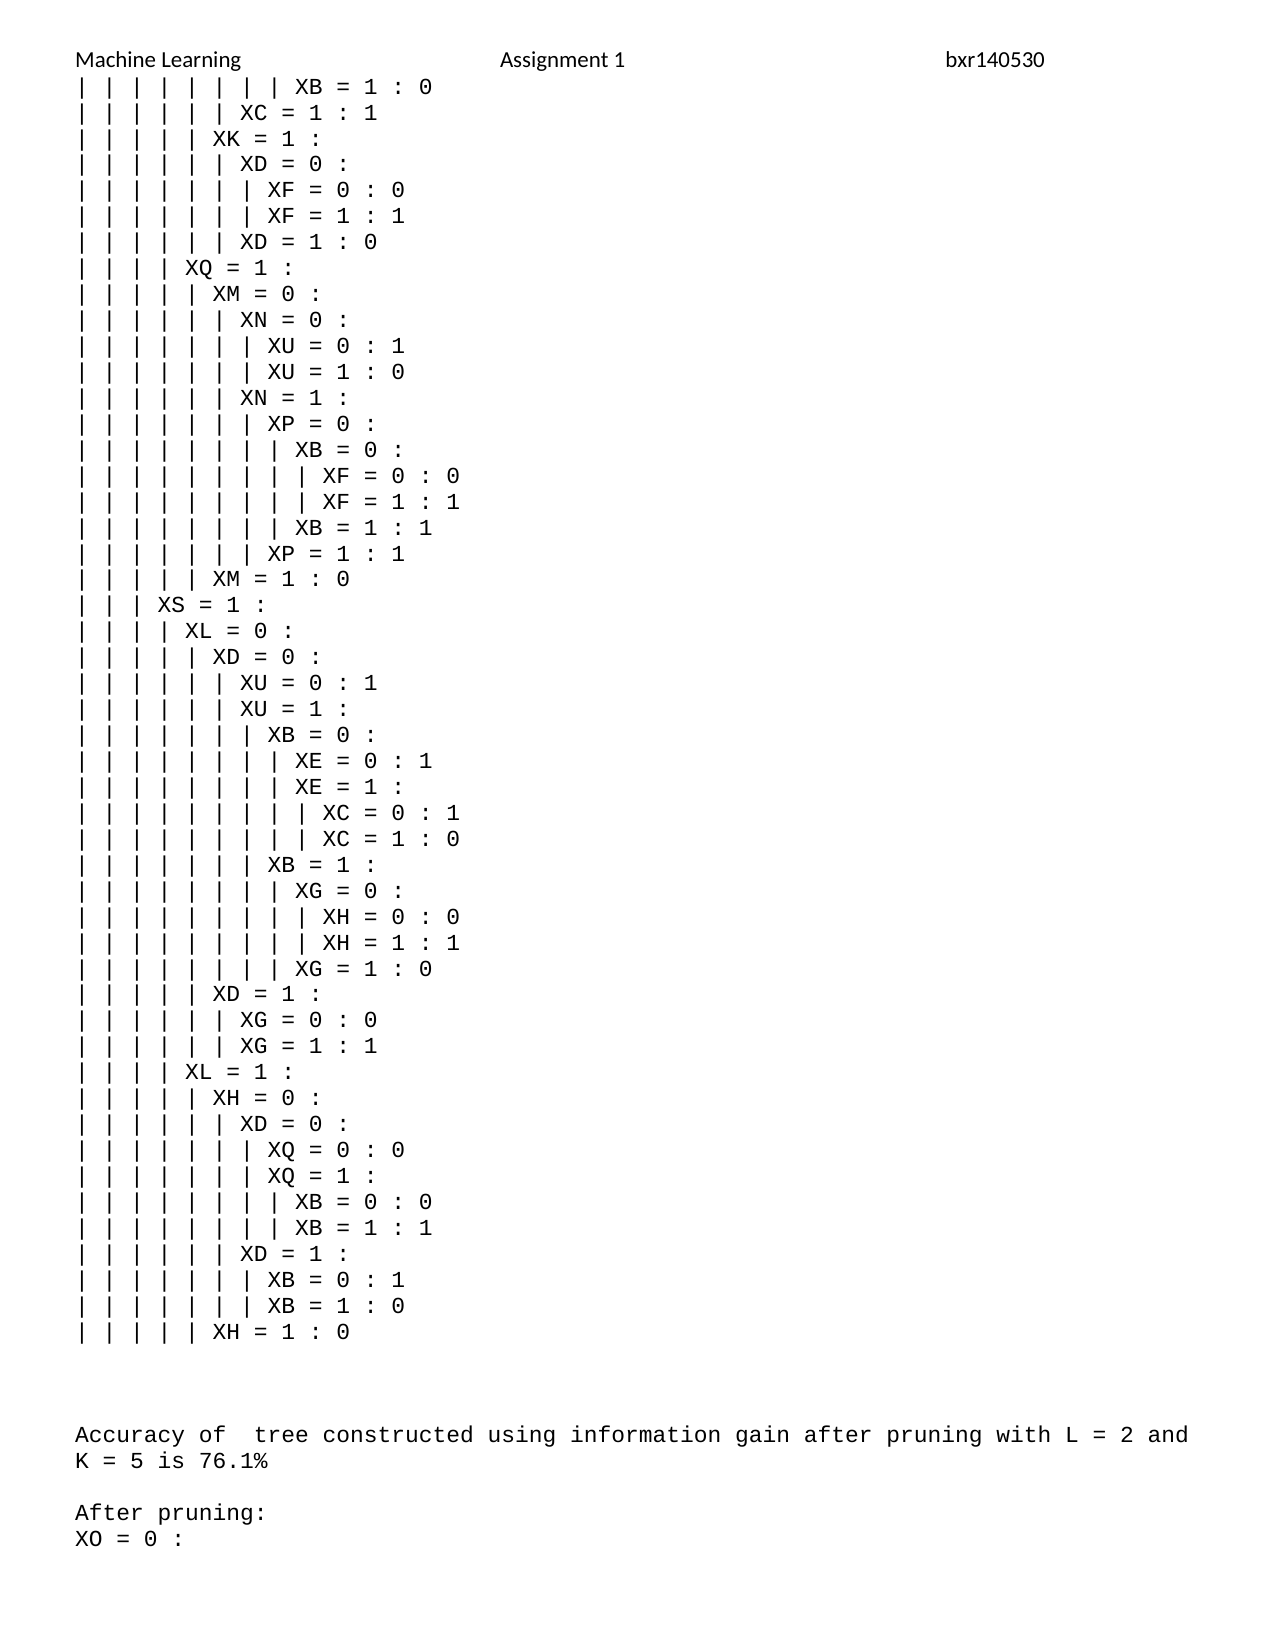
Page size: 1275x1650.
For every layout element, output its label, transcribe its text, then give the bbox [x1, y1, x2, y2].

text | | | | | | | | XB = 1 : 1 [75, 1216, 1200, 1242]
text | | | | | | XU = 1 : [75, 697, 1200, 723]
text | | | | | | | XB = 0 : 1 [75, 1268, 1200, 1294]
text | | | | | | | XF = 1 : 1 [75, 205, 1200, 231]
text | | | | | | XG = 1 : 1 [75, 1035, 1200, 1061]
text | | | | | | | XB = 1 : 0 [75, 1294, 1200, 1320]
text | | | | | | | XQ = 0 : 0 [75, 1138, 1200, 1164]
text | | | | | | | XF = 0 : 0 [75, 179, 1200, 205]
text | | | | XL = 0 : [75, 620, 1200, 646]
text | | | | | | | | | XH = 1 : 1 [75, 931, 1200, 957]
text | | | | | | | XP = 1 : 1 [75, 542, 1200, 568]
text | | | | | | | | | XF = 0 : 0 [75, 464, 1200, 490]
text | | | | | XD = 1 : [75, 983, 1200, 1009]
text XO = 0 : [75, 1527, 1200, 1553]
text | | | | | | | XU = 1 : 0 [75, 360, 1200, 386]
text | | | | | | XG = 0 : 0 [75, 1009, 1200, 1035]
text | | | | | | | | XG = 0 : [75, 879, 1200, 905]
text | | | | | | | | XB = 0 : 0 [75, 1190, 1200, 1216]
text Accuracy of tree constructed using information gain after pruning with L = 2 and K = 5 is 76.1% [75, 1424, 1200, 1476]
text | | | | | | | | XB = 1 : 0 [75, 75, 1200, 101]
text | | | | | | XD = 1 : [75, 1242, 1200, 1268]
text | | | XS = 1 : [75, 594, 1200, 620]
text | | | | | | XD = 1 : 0 [75, 231, 1200, 257]
text | | | | | | | | XE = 0 : 1 [75, 749, 1200, 775]
text | | | | | | | XU = 0 : 1 [75, 334, 1200, 360]
text | | | | | XK = 1 : [75, 127, 1200, 153]
text | | | | | | | XQ = 1 : [75, 1164, 1200, 1190]
text | | | | | | | | XB = 1 : 1 [75, 516, 1200, 542]
text | | | | | | XC = 1 : 1 [75, 101, 1200, 127]
text | | | | | | | XP = 0 : [75, 412, 1200, 438]
text | | | | | | | XB = 1 : [75, 853, 1200, 879]
text | | | | XL = 1 : [75, 1061, 1200, 1087]
text | | | | | | | | | XC = 1 : 0 [75, 827, 1200, 853]
text | | | | | XD = 0 : [75, 646, 1200, 672]
text | | | | | | | | XE = 1 : [75, 775, 1200, 801]
text | | | | | | XD = 0 : [75, 153, 1200, 179]
text | | | | | | XU = 0 : 1 [75, 672, 1200, 697]
text | | | | | XM = 0 : [75, 282, 1200, 308]
text After pruning: [75, 1502, 1200, 1527]
text | | | | | XM = 1 : 0 [75, 568, 1200, 594]
text | | | | | | | | | XH = 0 : 0 [75, 905, 1200, 931]
text | | | | | XH = 0 : [75, 1087, 1200, 1112]
text | | | | | | | | | XF = 1 : 1 [75, 490, 1200, 516]
text | | | | | | XN = 0 : [75, 308, 1200, 334]
text | | | | XQ = 1 : [75, 257, 1200, 282]
text | | | | | XH = 1 : 0 [75, 1320, 1200, 1346]
text | | | | | | XD = 0 : [75, 1112, 1200, 1138]
text | | | | | | | | XB = 0 : [75, 438, 1200, 464]
text | | | | | | XN = 1 : [75, 386, 1200, 412]
text | | | | | | | | | XC = 0 : 1 [75, 801, 1200, 827]
text | | | | | | | XB = 0 : [75, 723, 1200, 749]
text | | | | | | | | XG = 1 : 0 [75, 957, 1200, 983]
